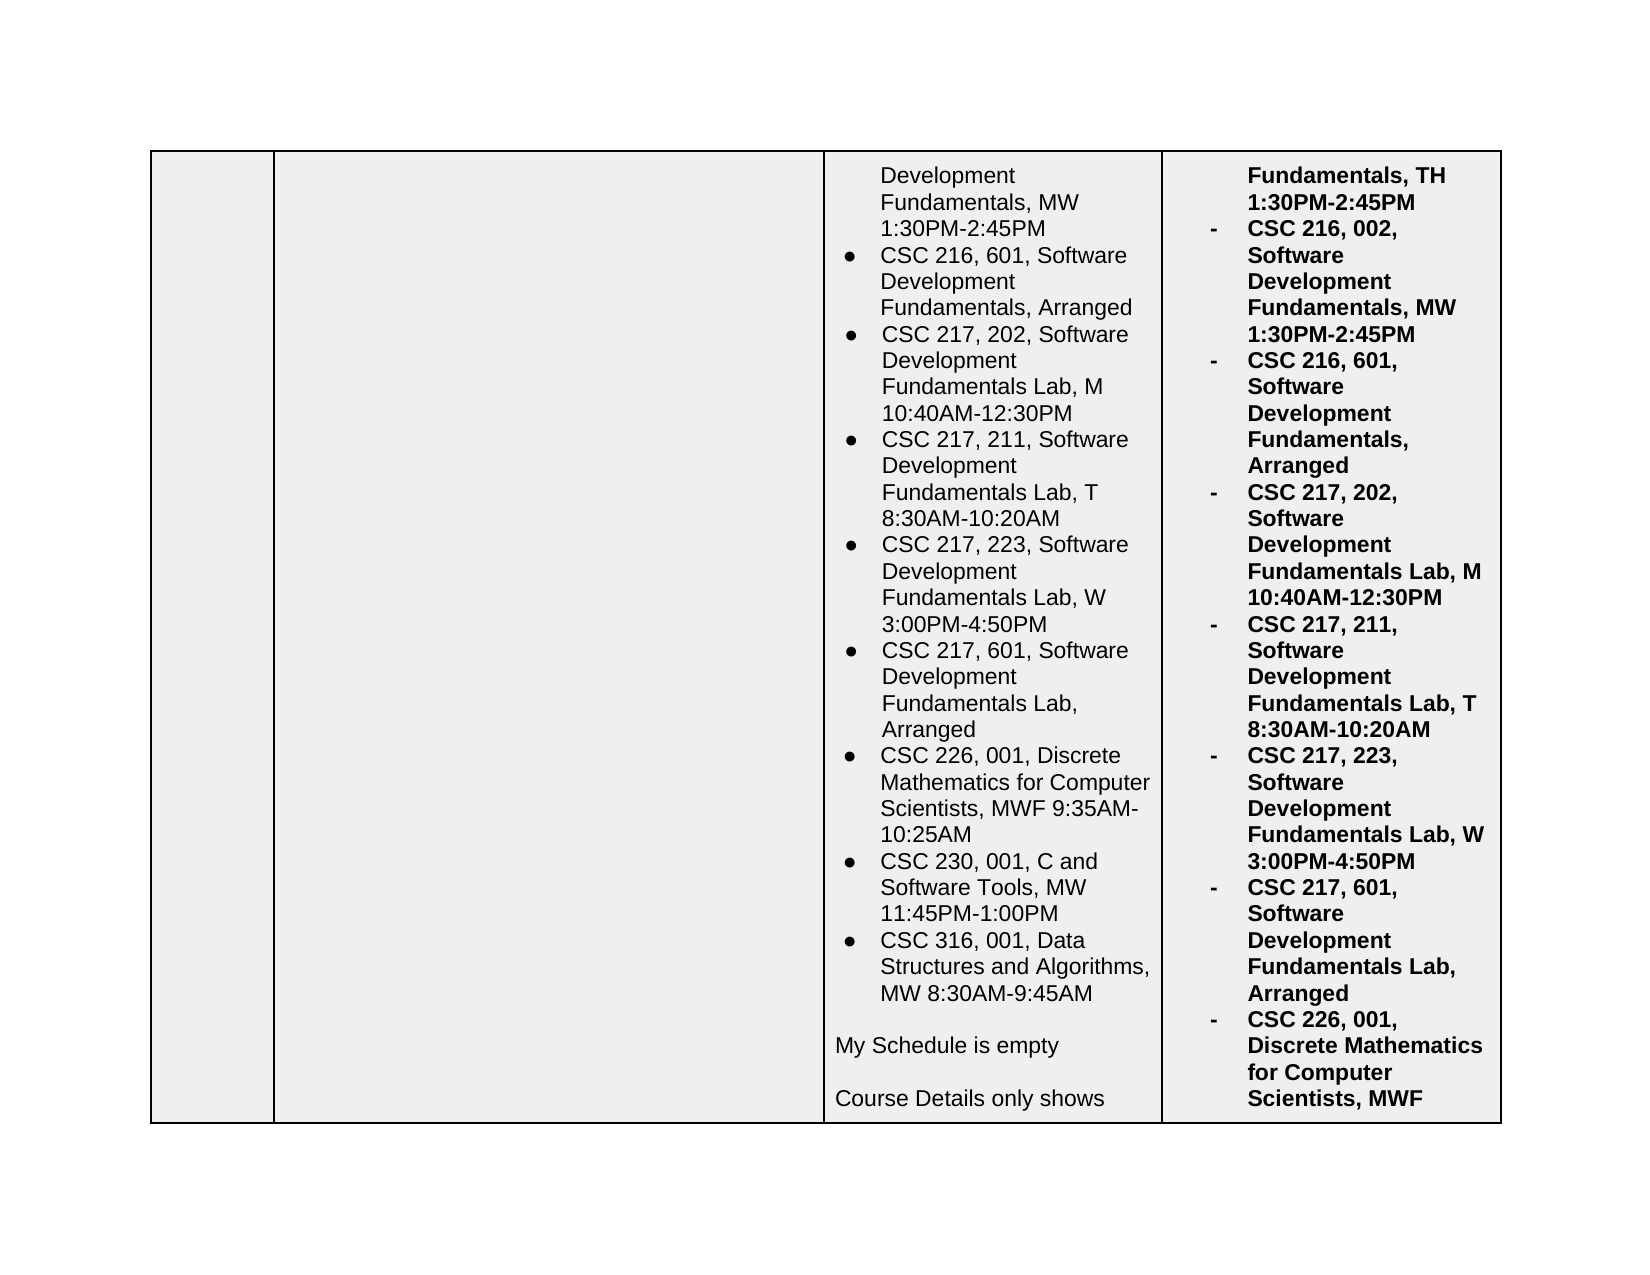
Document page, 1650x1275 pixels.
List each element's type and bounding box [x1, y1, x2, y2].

table_cell [1163, 152, 1500, 1122]
table_cell [152, 152, 273, 1122]
table_cell [275, 152, 823, 1122]
table_cell [825, 152, 1161, 1122]
